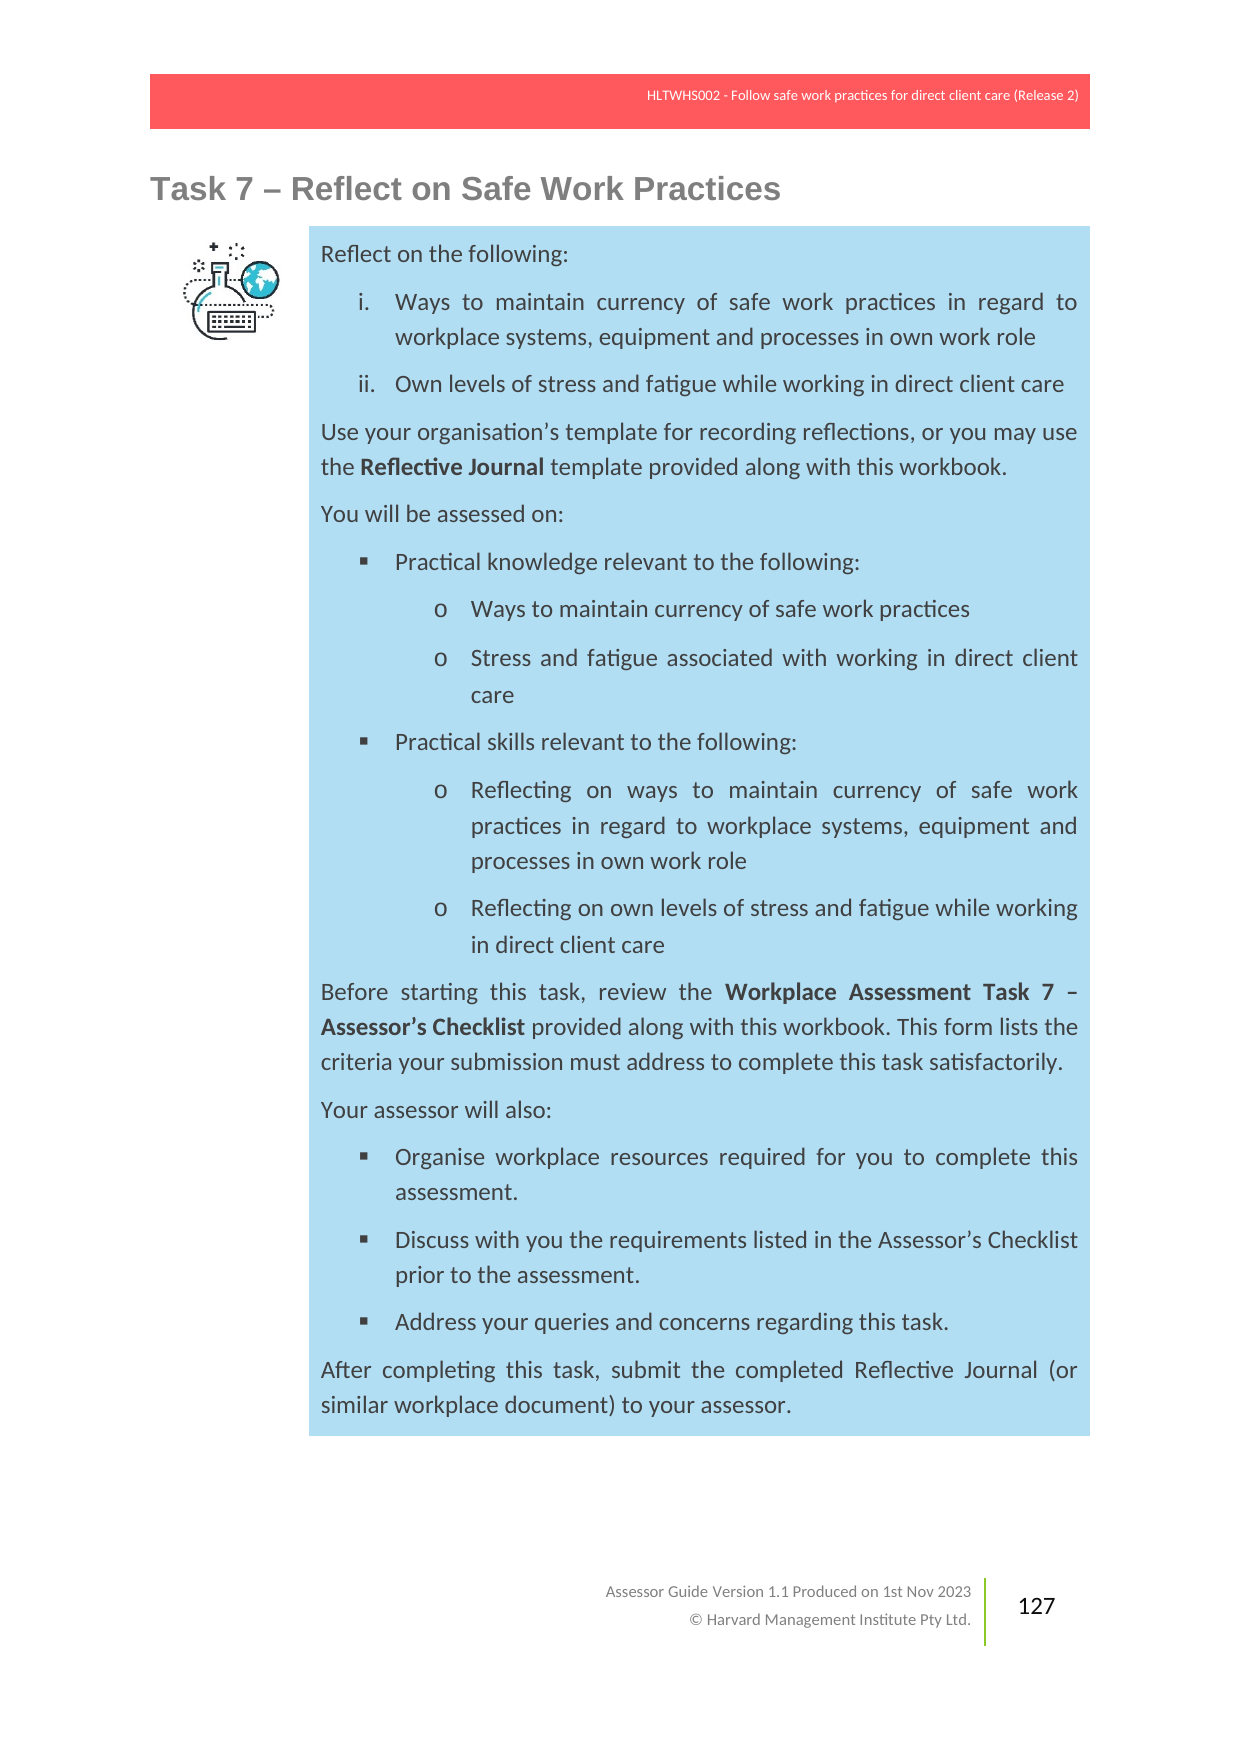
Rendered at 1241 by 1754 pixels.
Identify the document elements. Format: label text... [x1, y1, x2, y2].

subtitle Task 7 – Reflect on Safe Work Practices [150, 169, 1090, 208]
table_header [150, 226, 309, 1436]
picture [173, 238, 286, 356]
table_header Reflect on the following: Ways to maintain currency of safe work practices in regard to workplace systems, equipment and processes in own work role Own levels of stress and fatigue while working in direct client care Use your organisation’s template for recording reflections, or you may use the Reflective Journal template provided along with this workbook. You will be assessed on: Practical knowledge relevant to the following: Ways to maintain currency of safe work practices Stress and fatigue associated with working in direct client care Practical skills relevant to the following: Reflecting on ways to maintain currency of safe work practices in regard to workplace systems, equipment and processes in own work role Reflecting on own levels of stress and fatigue while working in direct client care Before starting this task, review the Workplace Assessment Task 7 – Assessor’s Checklist provided along with this workbook. This form lists the criteria your submission must address to complete this task satisfactorily. Your assessor will also: Organise workplace resources required for you to complete this assessment. Discuss with you the requirements listed in the Assessor’s Checklist prior to the assessment. Address your queries and concerns regarding this task. After completing this task, submit the completed Reflective Journal (or similar workplace document) to your assessor. [309, 226, 1090, 1436]
